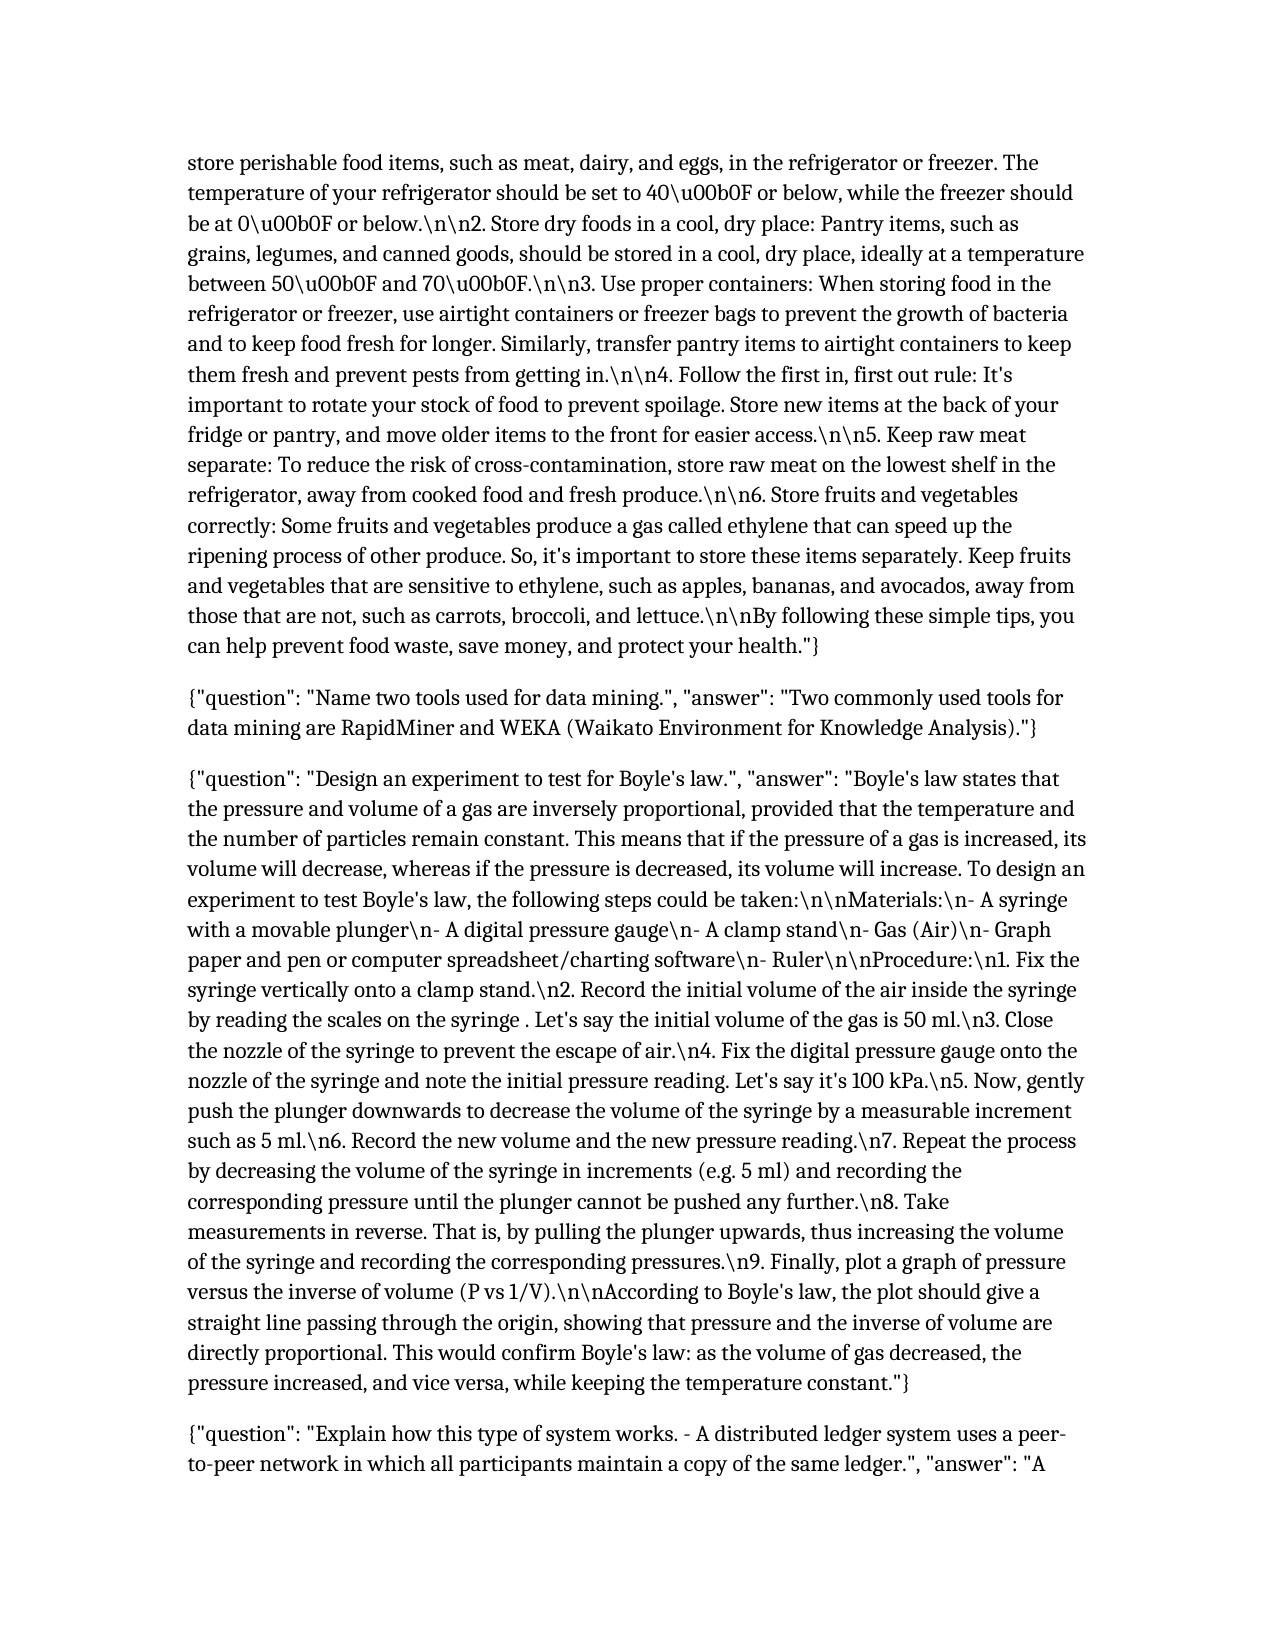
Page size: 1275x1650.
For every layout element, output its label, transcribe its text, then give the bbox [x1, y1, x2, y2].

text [187, 1421, 1087, 1477]
text {"question": "Name two tools used for data mining.", "answer": "Two commonly used tools for data mining are RapidMiner and WEKA (Waikato Environment for Knowledge Analysis)."} [187, 684, 1087, 741]
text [187, 150, 1087, 660]
text {"question": "Design an experiment to test for Boyle's law.", "answer": "Boyle's law states that the pressure and volume of a gas are inversely proportional, provided that the temperature and the number of particles remain constant. This means that if the pressure of a gas is increased, its volume will decrease, whereas if the pressure is decreased, its volume will increase. To design an experiment to test Boyle's law, the following steps could be taken:\n\nMaterials:\n- A syringe with a movable plunger\n- A digital pressure gauge\n- A clamp stand\n- Gas (Air)\n- Graph paper and pen or computer spreadsheet/charting software\n- Ruler\n\nProcedure:\n1. Fix the syringe vertically onto a clamp stand.\n2. Record the initial volume of the air inside the syringe by reading the scales on the syringe . Let's say the initial volume of the gas is 50 ml.\n3. Close the nozzle of the syringe to prevent the escape of air.\n4. Fix the digital pressure gauge onto the nozzle of the syringe and note the initial pressure reading. Let's say it's 100 kPa.\n5. Now, gently push the plunger downwards to decrease the volume of the syringe by a measurable increment such as 5 ml.\n6. Record the new volume and the new pressure reading.\n7. Repeat the process by decreasing the volume of the syringe in increments (e.g. 5 ml) and recording the corresponding pressure until the plunger cannot be pushed any further.\n8. Take measurements in reverse. That is, by pulling the plunger upwards, thus increasing the volume of the syringe and recording the corresponding pressures.\n9. Finally, plot a graph of pressure versus the inverse of volume (P vs 1/V).\n\nAccording to Boyle's law, the plot should give a straight line passing through the origin, showing that pressure and the inverse of volume are directly proportional. This would confirm Boyle's law: as the volume of gas decreased, the pressure increased, and vice versa, while keeping the temperature constant."} [187, 766, 1087, 1396]
